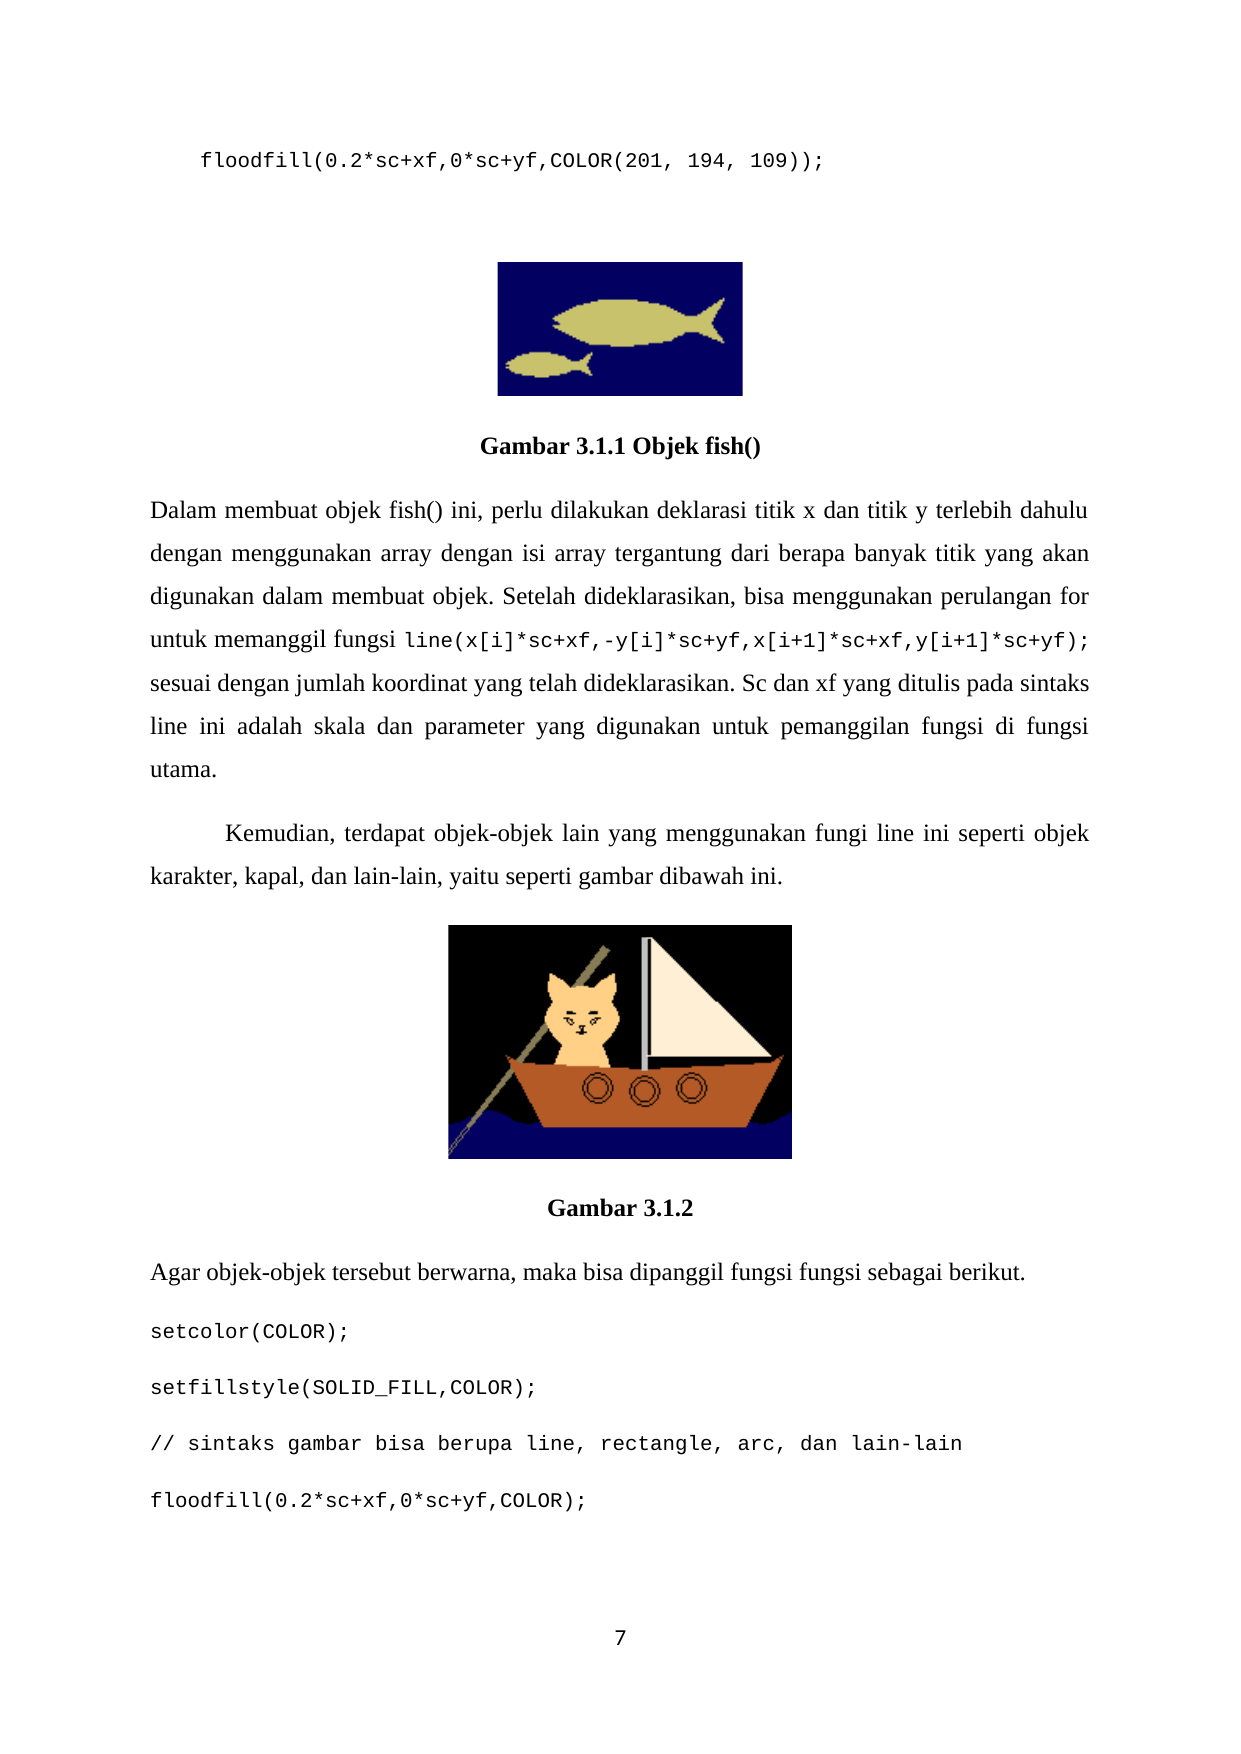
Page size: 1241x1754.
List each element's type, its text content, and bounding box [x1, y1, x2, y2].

text Kemudian, terdapat objek-objek lain yang menggunakan fungi line ini seperti objek karakter, kapal, dan lain-lain, yaitu seperti gambar dibawah ini. [150, 818, 1090, 890]
text Agar objek-objek tersebut berwarna, maka bisa dipanggil fungsi fungsi sebagai berikut. [150, 1257, 1090, 1286]
text // sintaks gambar bisa berupa line, rectangle, arc, dan lain-lain [150, 1433, 1090, 1457]
text floodfill(0.2*sc+xf,0*sc+yf,COLOR); [150, 1489, 1090, 1513]
text setcolor(COLOR); [150, 1321, 1090, 1344]
picture [497, 262, 743, 396]
text Gambar 3.1.2 [150, 1193, 1090, 1222]
text setfillstyle(SOLID_FILL,COLOR); [150, 1377, 1090, 1401]
text floodfill(0.2*sc+xf,0*sc+yf,COLOR(201, 194, 109)); [150, 150, 1090, 174]
text Gambar 3.1.1 Objek fish() [150, 431, 1090, 459]
picture [448, 925, 792, 1159]
text Dalam membuat objek fish() ini, perlu dilakukan deklarasi titik x dan titik y terlebih dahulu dengan menggunakan array dengan isi array tergantung dari berapa banyak titik yang akan digunakan dalam membuat objek. Setelah dideklarasikan, bisa menggunakan perulangan for untuk memanggil fungsi line(x[i]*sc+xf,-y[i]*sc+yf,x[i+1]*sc+xf,y[i+1]*sc+yf); sesuai dengan jumlah koordinat yang telah dideklarasikan. Sc dan xf yang ditulis pada sintaks line ini adalah skala dan parameter yang digunakan untuk pemanggilan fungsi di fungsi utama. [150, 495, 1090, 783]
